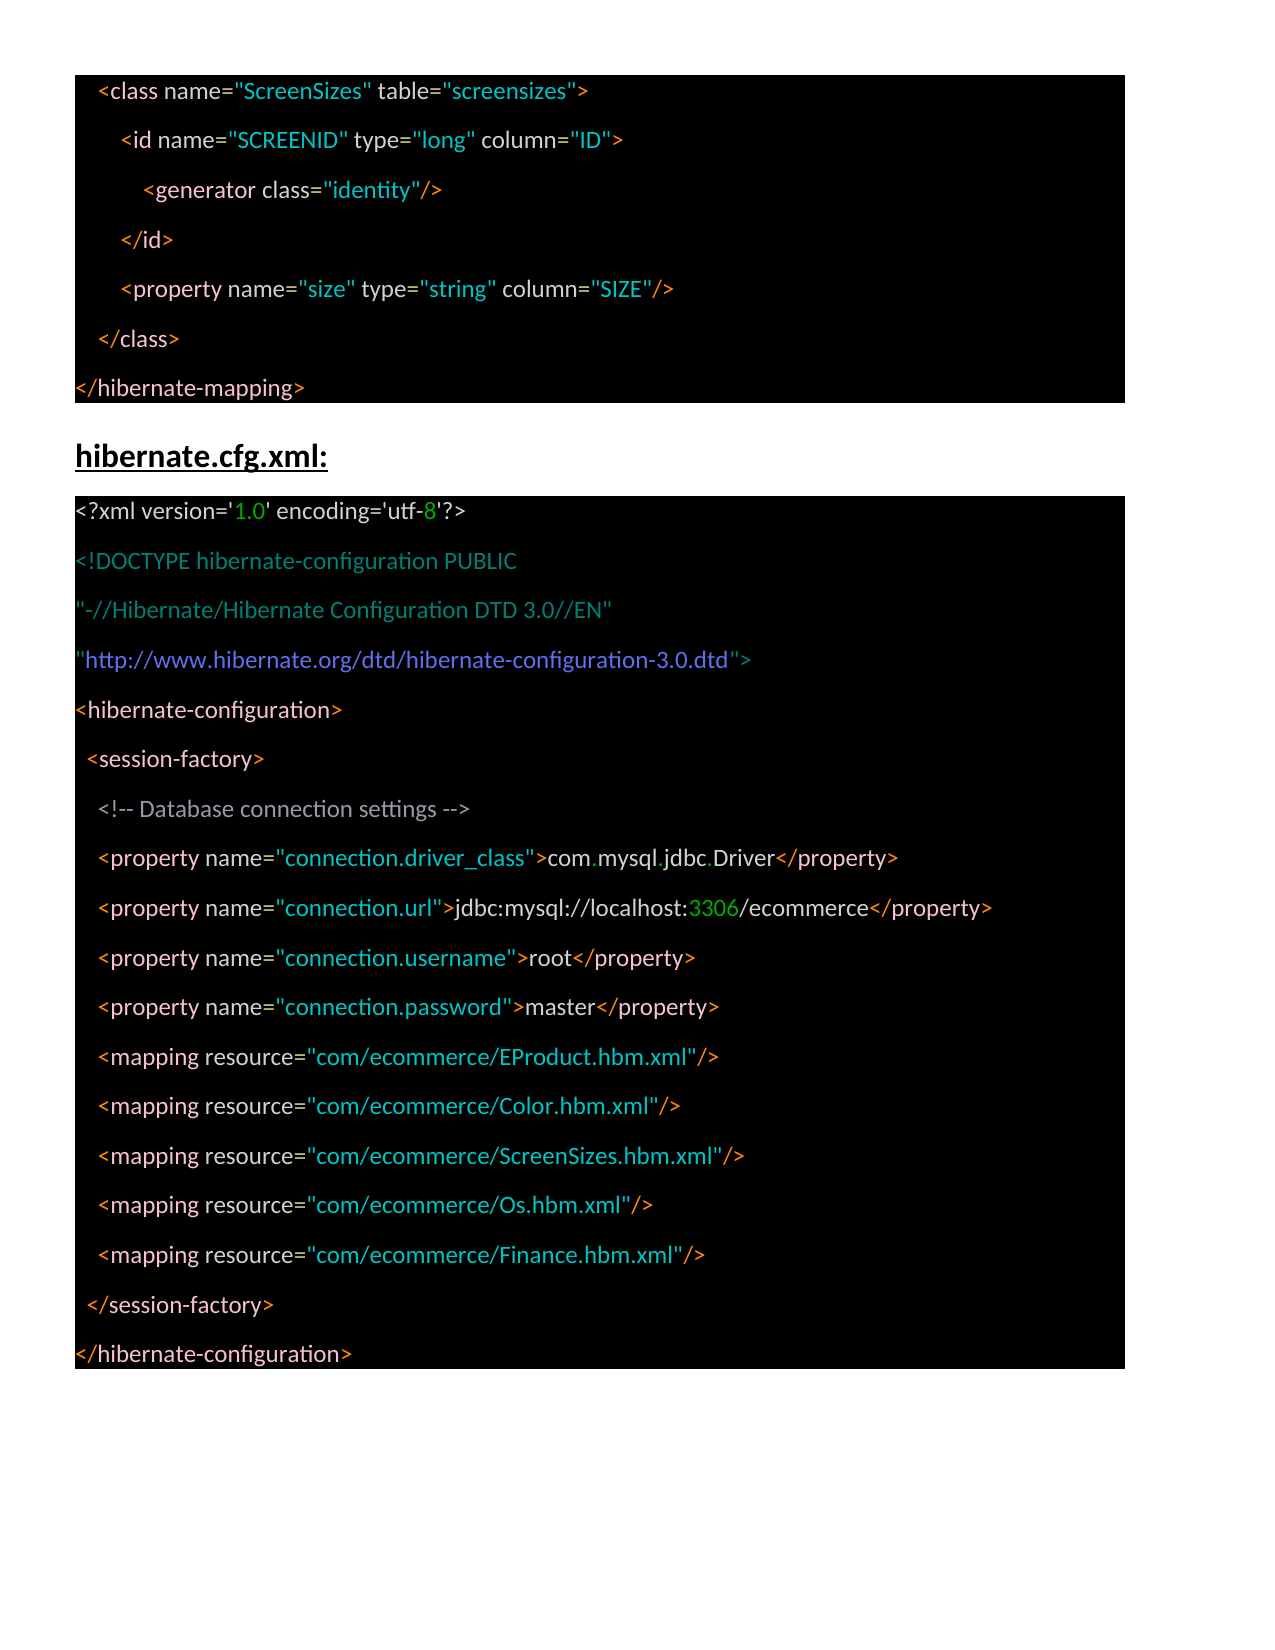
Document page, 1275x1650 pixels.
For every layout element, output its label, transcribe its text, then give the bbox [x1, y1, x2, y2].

text </hibernate-mapping> [75, 372, 1125, 403]
text <mapping resource="com/ecommerce/ScreenSizes.hbm.xml"/> [75, 1140, 1125, 1171]
text <!DOCTYPE hibernate-configuration PUBLIC [75, 545, 1125, 576]
text <mapping resource="com/ecommerce/Os.hbm.xml"/> [75, 1190, 1125, 1220]
text <id name="SCREENID" type="long" column="ID"> [75, 124, 1125, 155]
text <mapping resource="com/ecommerce/Finance.hbm.xml"/> [75, 1239, 1125, 1270]
text <property name="size" type="string" column="SIZE"/> [75, 273, 1125, 304]
text <session-factory> [75, 743, 1125, 774]
text <?xml version='1.0' encoding='utf-8'?> [75, 496, 1125, 526]
text <class name="ScreenSizes" table="screensizes"> [75, 75, 1125, 106]
text </session-factory> [75, 1289, 1125, 1319]
text <property name="connection.username">root</property> [75, 942, 1125, 972]
text <mapping resource="com/ecommerce/Color.hbm.xml"/> [75, 1091, 1125, 1121]
text </hibernate-configuration> [75, 1338, 1125, 1369]
text "-//Hibernate/Hibernate Configuration DTD 3.0//EN" [75, 595, 1125, 625]
text <generator class="identity"/> [75, 174, 1125, 205]
text <mapping resource="com/ecommerce/EProduct.hbm.xml"/> [75, 1041, 1125, 1071]
text </id> [75, 224, 1125, 254]
text <property name="connection.password">master</property> [75, 991, 1125, 1022]
text <!-- Database connection settings --> [75, 793, 1125, 823]
text </class> [75, 323, 1125, 353]
text hibernate.cfg.xml: [75, 435, 1125, 476]
text <property name="connection.url">jdbc:mysql://localhost:3306/ecommerce</property> [75, 892, 1125, 923]
text "http://www.hibernate.org/dtd/hibernate-configuration-3.0.dtd"> [75, 644, 1125, 675]
text <hibernate-configuration> [75, 694, 1125, 724]
text <property name="connection.driver_class">com.mysql.jdbc.Driver</property> [75, 843, 1125, 873]
